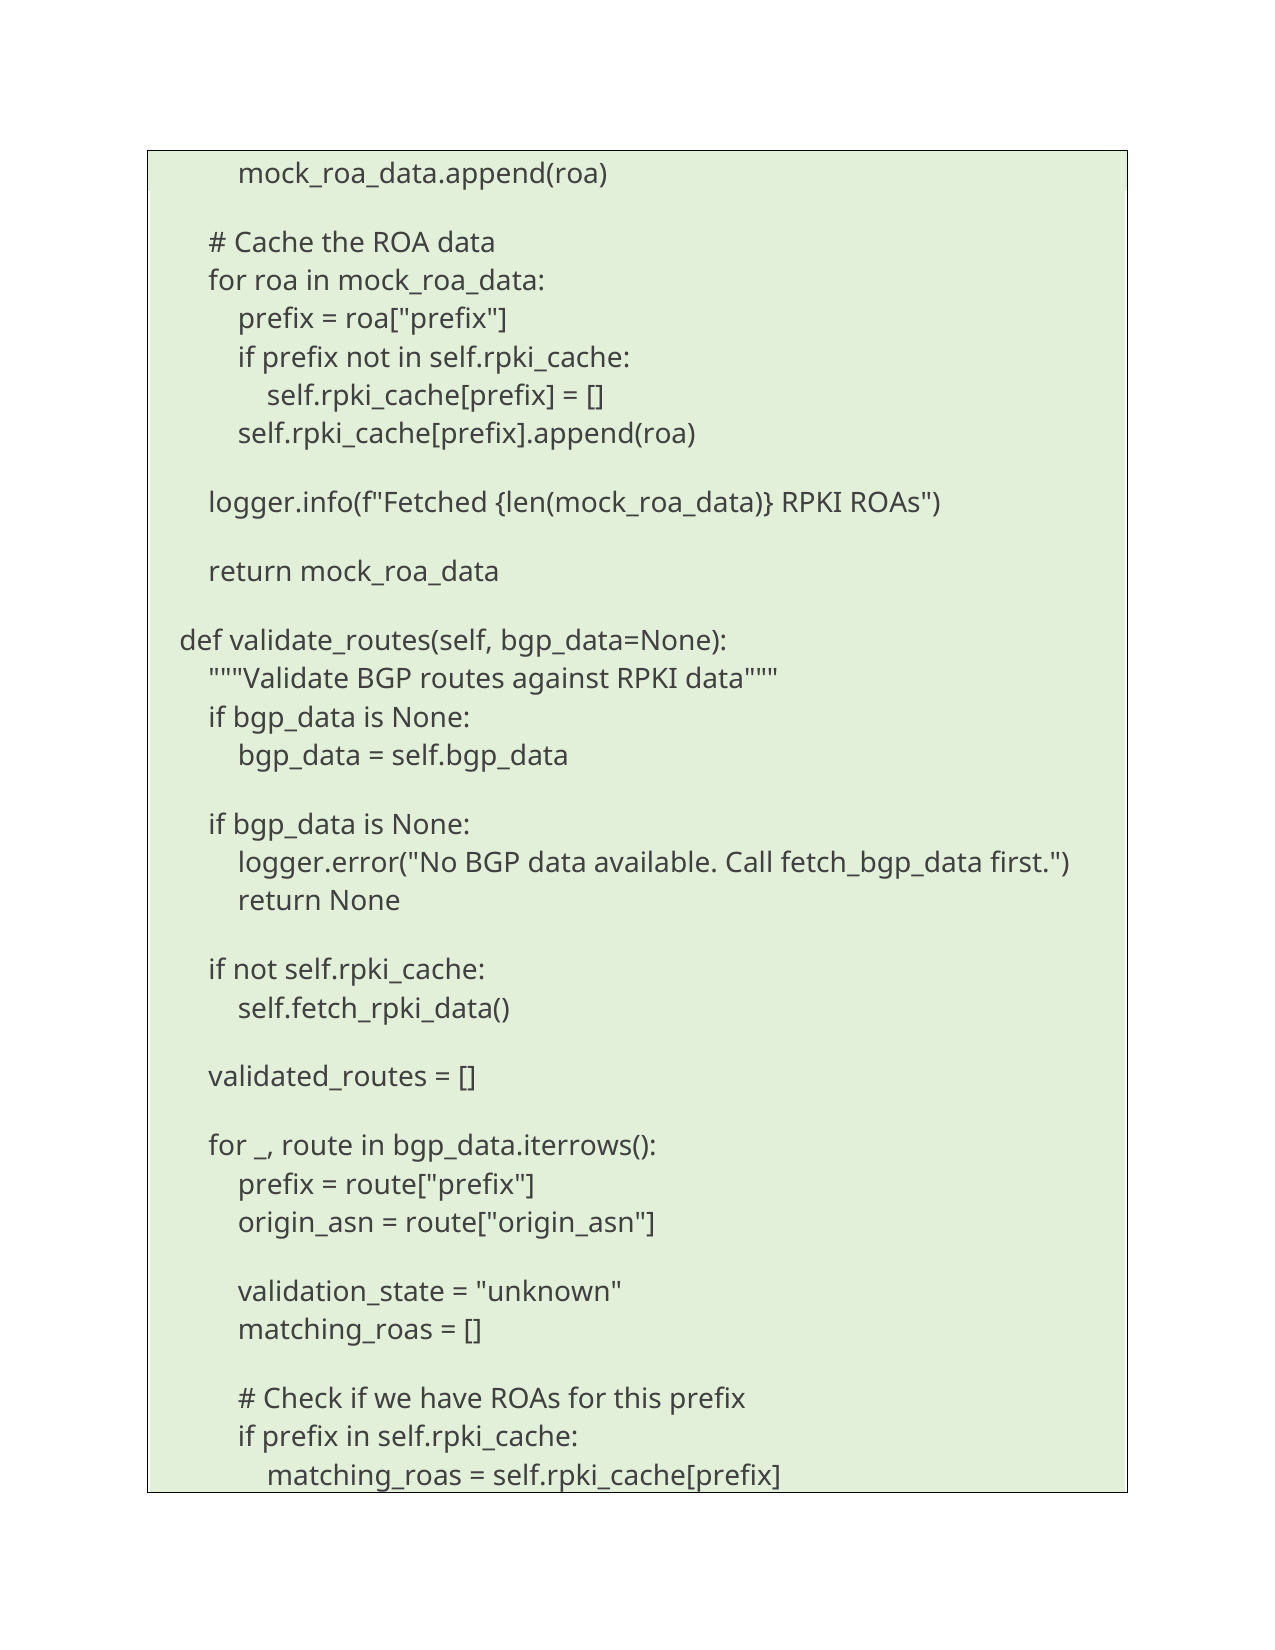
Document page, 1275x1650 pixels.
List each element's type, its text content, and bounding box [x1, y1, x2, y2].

text if not self.rpki_cache: [150, 949, 1125, 988]
text validated_routes = [] [150, 1057, 1125, 1095]
text if bgp_data is None: [150, 697, 1125, 735]
text for roa in mock_roa_data: [150, 260, 1125, 299]
text self.rpki_cache[prefix].append(roa) [150, 414, 1125, 452]
text matching_roas = self.rpki_cache[prefix] [150, 1455, 1125, 1492]
text self.fetch_rpki_data() [150, 988, 1125, 1026]
text matching_roas = [] [150, 1309, 1125, 1348]
text bgp_data = self.bgp_data [150, 735, 1125, 773]
text prefix = route["prefix"] [150, 1164, 1125, 1202]
text mock_roa_data.append(roa) [148, 151, 1127, 191]
text return None [150, 881, 1125, 919]
text return mock_roa_data [150, 551, 1125, 590]
text logger.error("No BGP data available. Call fetch_bgp_data first.") [150, 842, 1125, 881]
text origin_asn = route["origin_asn"] [150, 1202, 1125, 1241]
text """Validate BGP routes against RPKI data""" [150, 658, 1125, 697]
text # Cache the ROA data [150, 222, 1125, 260]
text self.rpki_cache[prefix] = [] [150, 375, 1125, 414]
text # Check if we have ROAs for this prefix [150, 1378, 1125, 1417]
text logger.info(f"Fetched {len(mock_roa_data)} RPKI ROAs") [150, 482, 1125, 521]
text if prefix in self.rpki_cache: [150, 1417, 1125, 1455]
text def validate_routes(self, bgp_data=None): [150, 620, 1125, 658]
text validation_state = "unknown" [150, 1271, 1125, 1309]
text if bgp_data is None: [150, 804, 1125, 842]
text for _, route in bgp_data.iterrows(): [150, 1126, 1125, 1164]
text if prefix not in self.rpki_cache: [150, 337, 1125, 375]
text prefix = roa["prefix"] [150, 299, 1125, 337]
